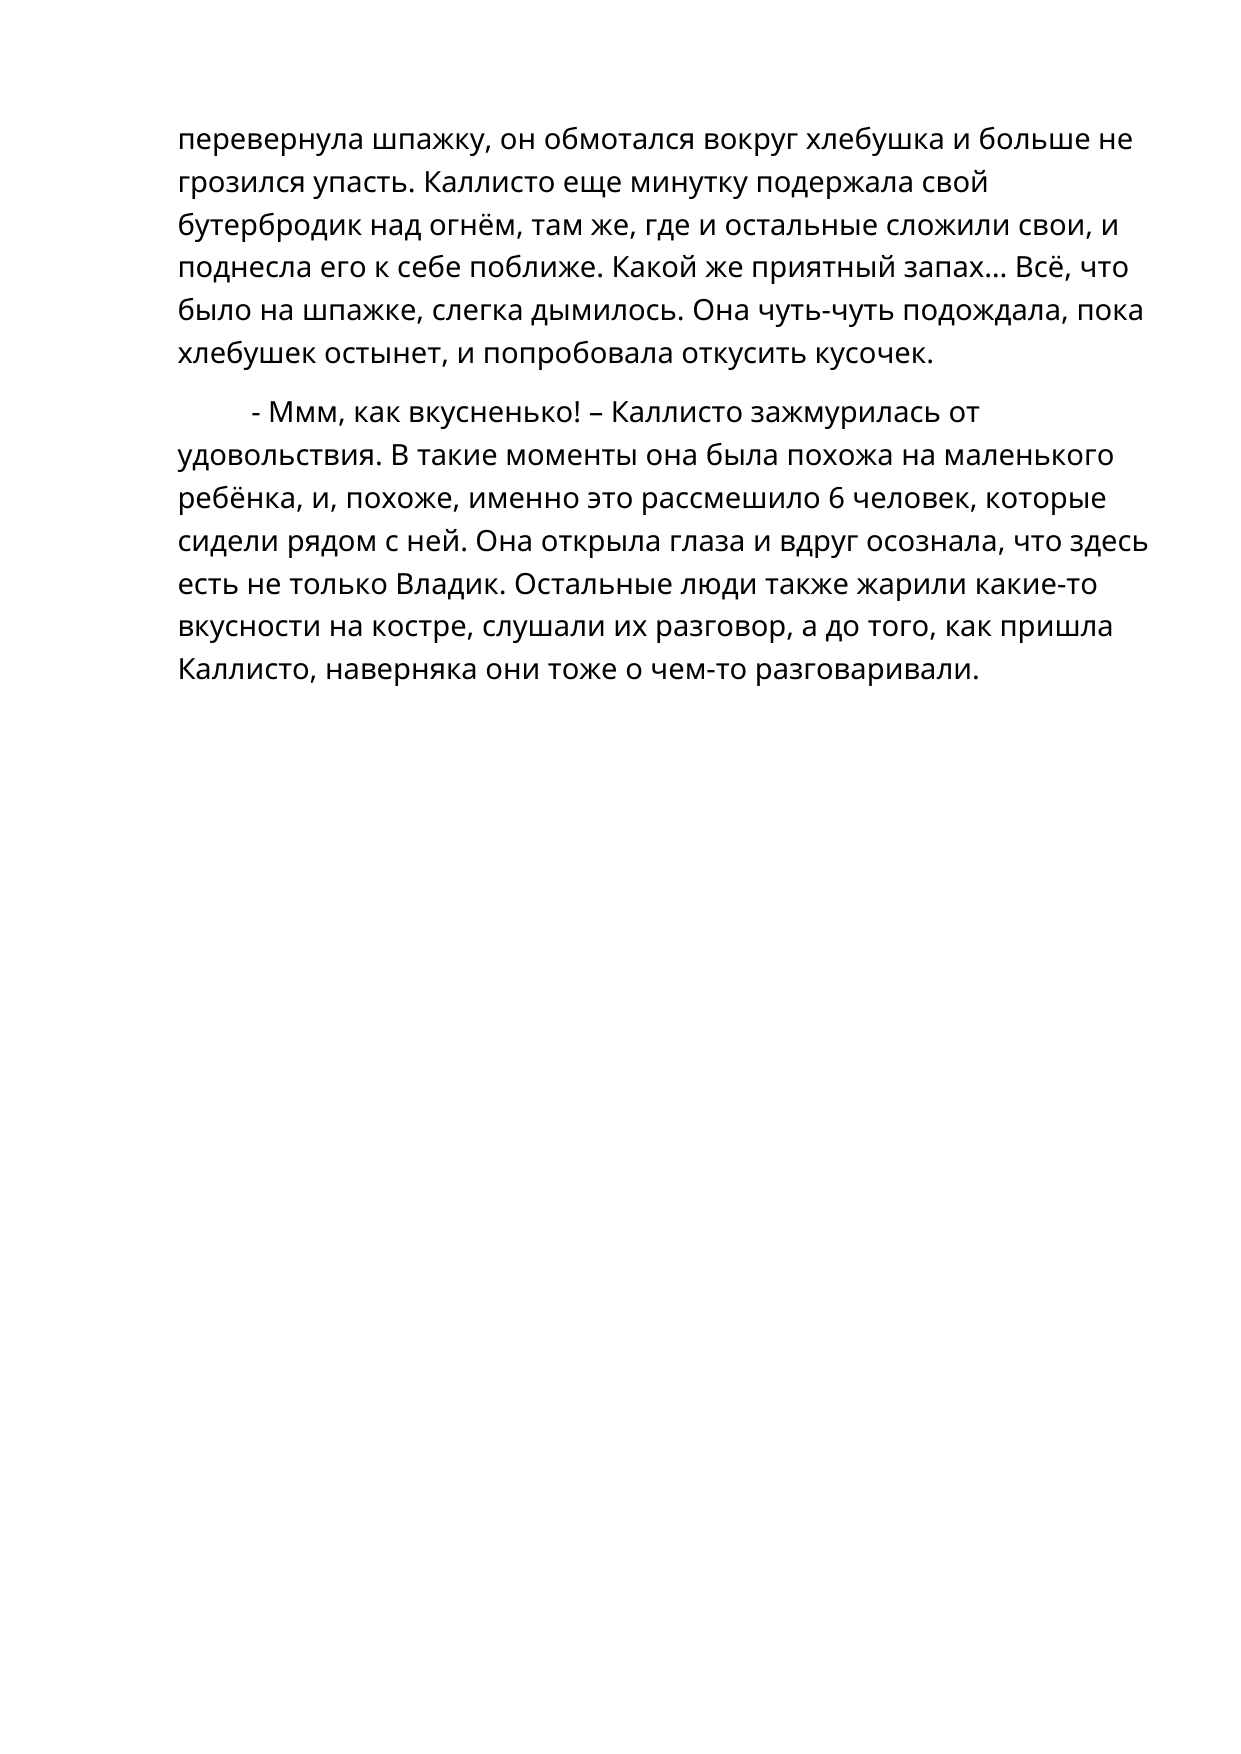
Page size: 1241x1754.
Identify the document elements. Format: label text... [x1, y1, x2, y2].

text - Ммм, как вкусненько! – Каллисто зажмурилась от удовольствия. В такие моменты она была похожа на маленького ребёнка, и, похоже, именно это рассмешило 6 человек, которые сидели рядом с ней. Она открыла глаза и вдруг осознала, что здесь есть не только Владик. Остальные люди также жарили какие-то вкусности на костре, слушали их разговор, а до того, как пришла Каллисто, наверняка они тоже о чем-то разговаривали. [177, 392, 1152, 688]
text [177, 118, 1152, 372]
